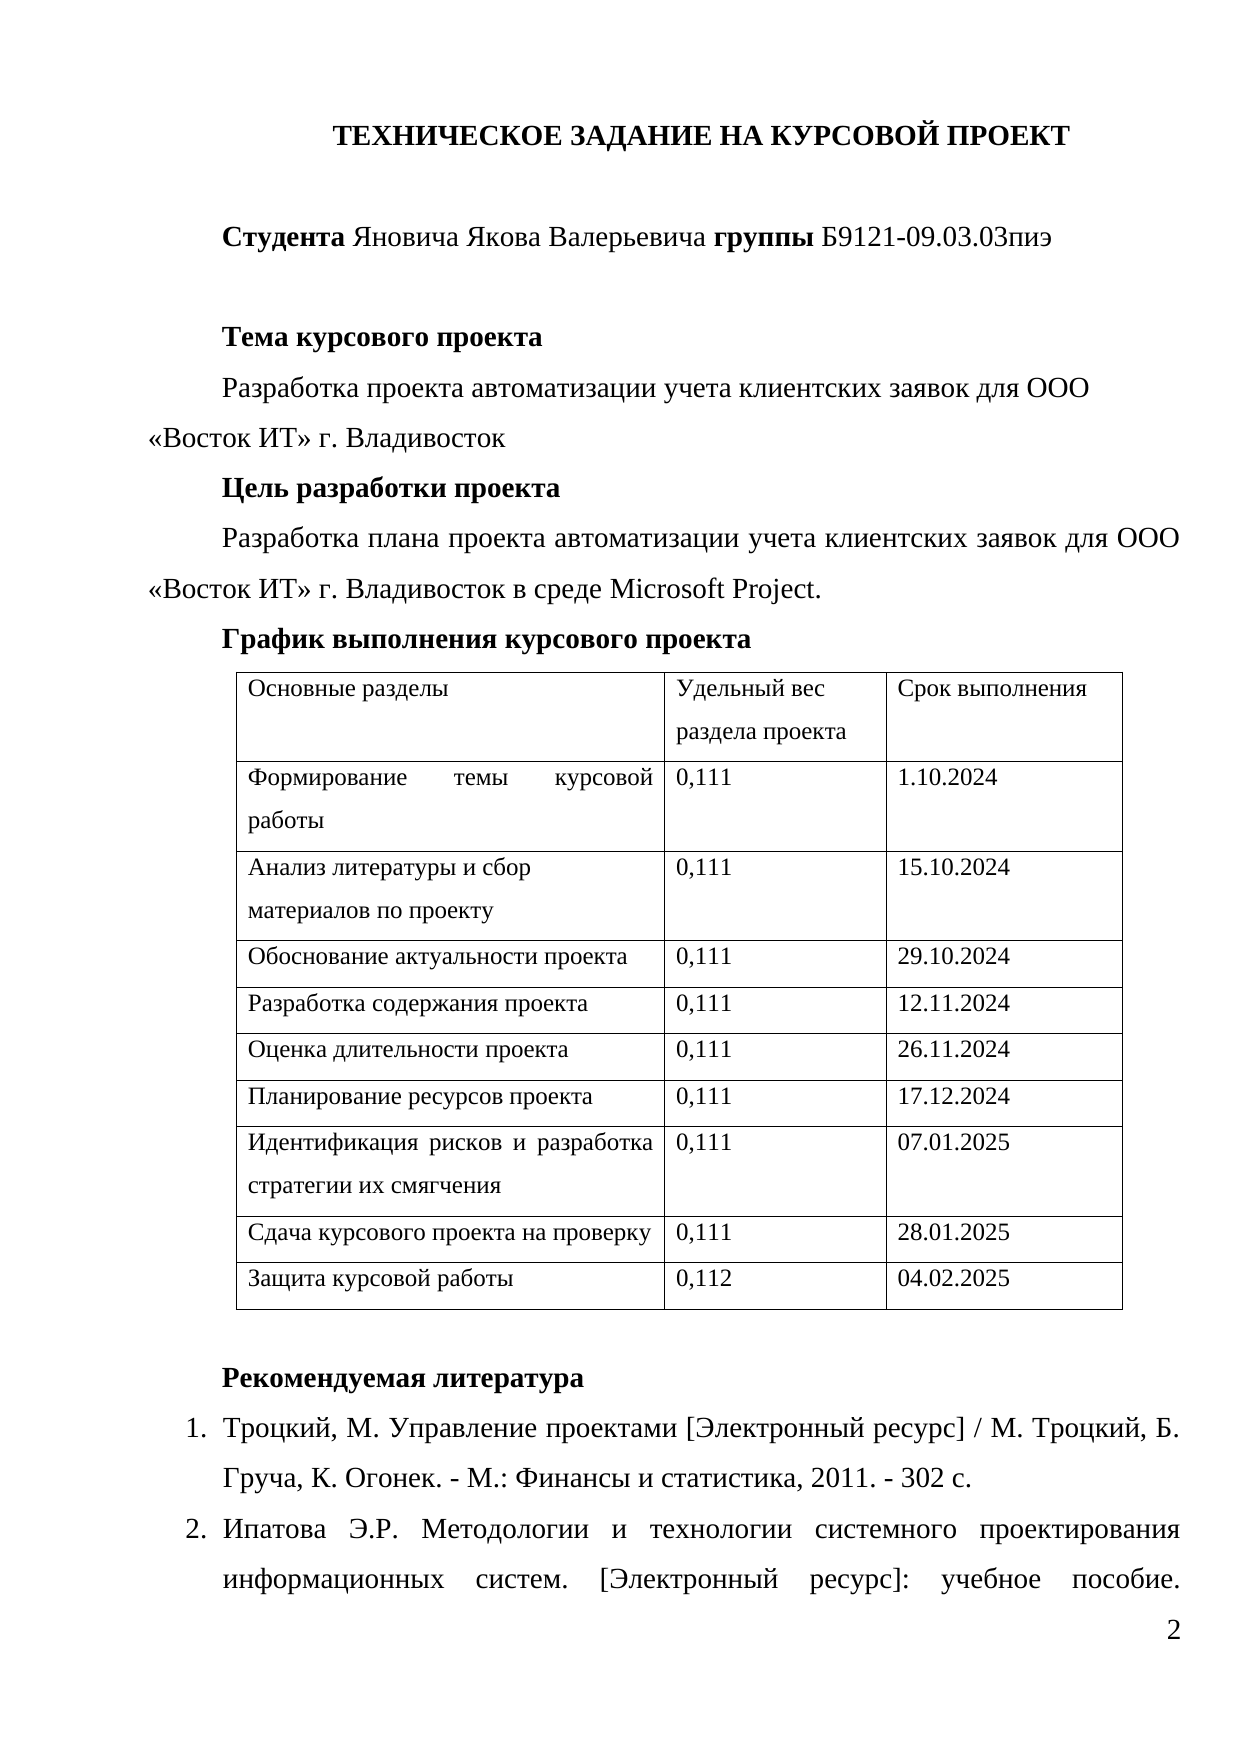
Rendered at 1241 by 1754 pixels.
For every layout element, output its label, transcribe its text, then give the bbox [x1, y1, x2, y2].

table_cell Сдача курсового проекта на проверку [237, 1217, 664, 1262]
table_cell 0,111 [665, 1127, 886, 1216]
table_header Основные разделы [237, 673, 664, 761]
text Студента Яновича Якова Валерьевича группы Б9121-09.03.03пиэ [148, 219, 1181, 252]
table_cell 0,111 [665, 1081, 886, 1126]
text Разработка проекта автоматизации учета клиентских заявок для ООО «Восток ИТ» г. Владивосток [148, 370, 1181, 453]
table_cell 0,111 [665, 988, 886, 1033]
table_cell Разработка содержания проекта [237, 988, 664, 1033]
table_cell 0,111 [665, 1034, 886, 1080]
text График выполнения курсового проекта [148, 621, 1181, 655]
table_cell 26.11.2024 [887, 1034, 1122, 1080]
table_cell Формирование темы курсовой работы [237, 762, 664, 851]
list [185, 1511, 1181, 1595]
table_cell Оценка длительности проекта [237, 1034, 664, 1080]
text Разработка плана проекта автоматизации учета клиентских заявок для ООО «Восток ИТ» г. Владивосток в среде Microsoft Project. [148, 521, 1181, 604]
table_cell 15.10.2024 [887, 852, 1122, 940]
table_cell 17.12.2024 [887, 1081, 1122, 1126]
table_cell Анализ литературы и сбор материалов по проекту [237, 852, 664, 940]
list Троцкий, М. Управление проектами [Электронный ресурс] / М. Троцкий, Б. Груча, К. Огонек. - М.: Финансы и статистика, 2011. - 302 с. [185, 1410, 1181, 1494]
table_cell 0,111 [665, 941, 886, 987]
table_cell Планирование ресурсов проекта [237, 1081, 664, 1126]
text Рекомендуемая литература [148, 1360, 1181, 1393]
table_header Срок выполнения [887, 673, 1122, 761]
table_cell 12.11.2024 [887, 988, 1122, 1033]
table_cell 07.01.2025 [887, 1127, 1122, 1216]
table_cell 1.10.2024 [887, 762, 1122, 851]
table_cell 0,111 [665, 852, 886, 940]
table_cell 04.02.2025 [887, 1263, 1122, 1309]
table_cell 0,112 [665, 1263, 886, 1309]
table_cell 29.10.2024 [887, 941, 1122, 987]
table_cell Защита курсовой работы [237, 1263, 664, 1309]
table_cell 28.01.2025 [887, 1217, 1122, 1262]
table_cell Идентификация рисков и разработка стратегии их смягчения [237, 1127, 664, 1216]
table_header Удельный вес раздела проекта [665, 673, 886, 761]
table_cell 0,111 [665, 762, 886, 851]
text Тема курсового проекта [148, 319, 1181, 353]
text Цель разработки проекта [148, 470, 1181, 504]
text ТЕХНИЧЕСКОЕ ЗАДАНИЕ НА КУРСОВОЙ ПРОЕКТ [148, 118, 1181, 152]
table_cell Обоснование актуальности проекта [237, 941, 664, 987]
table_cell 0,111 [665, 1217, 886, 1262]
